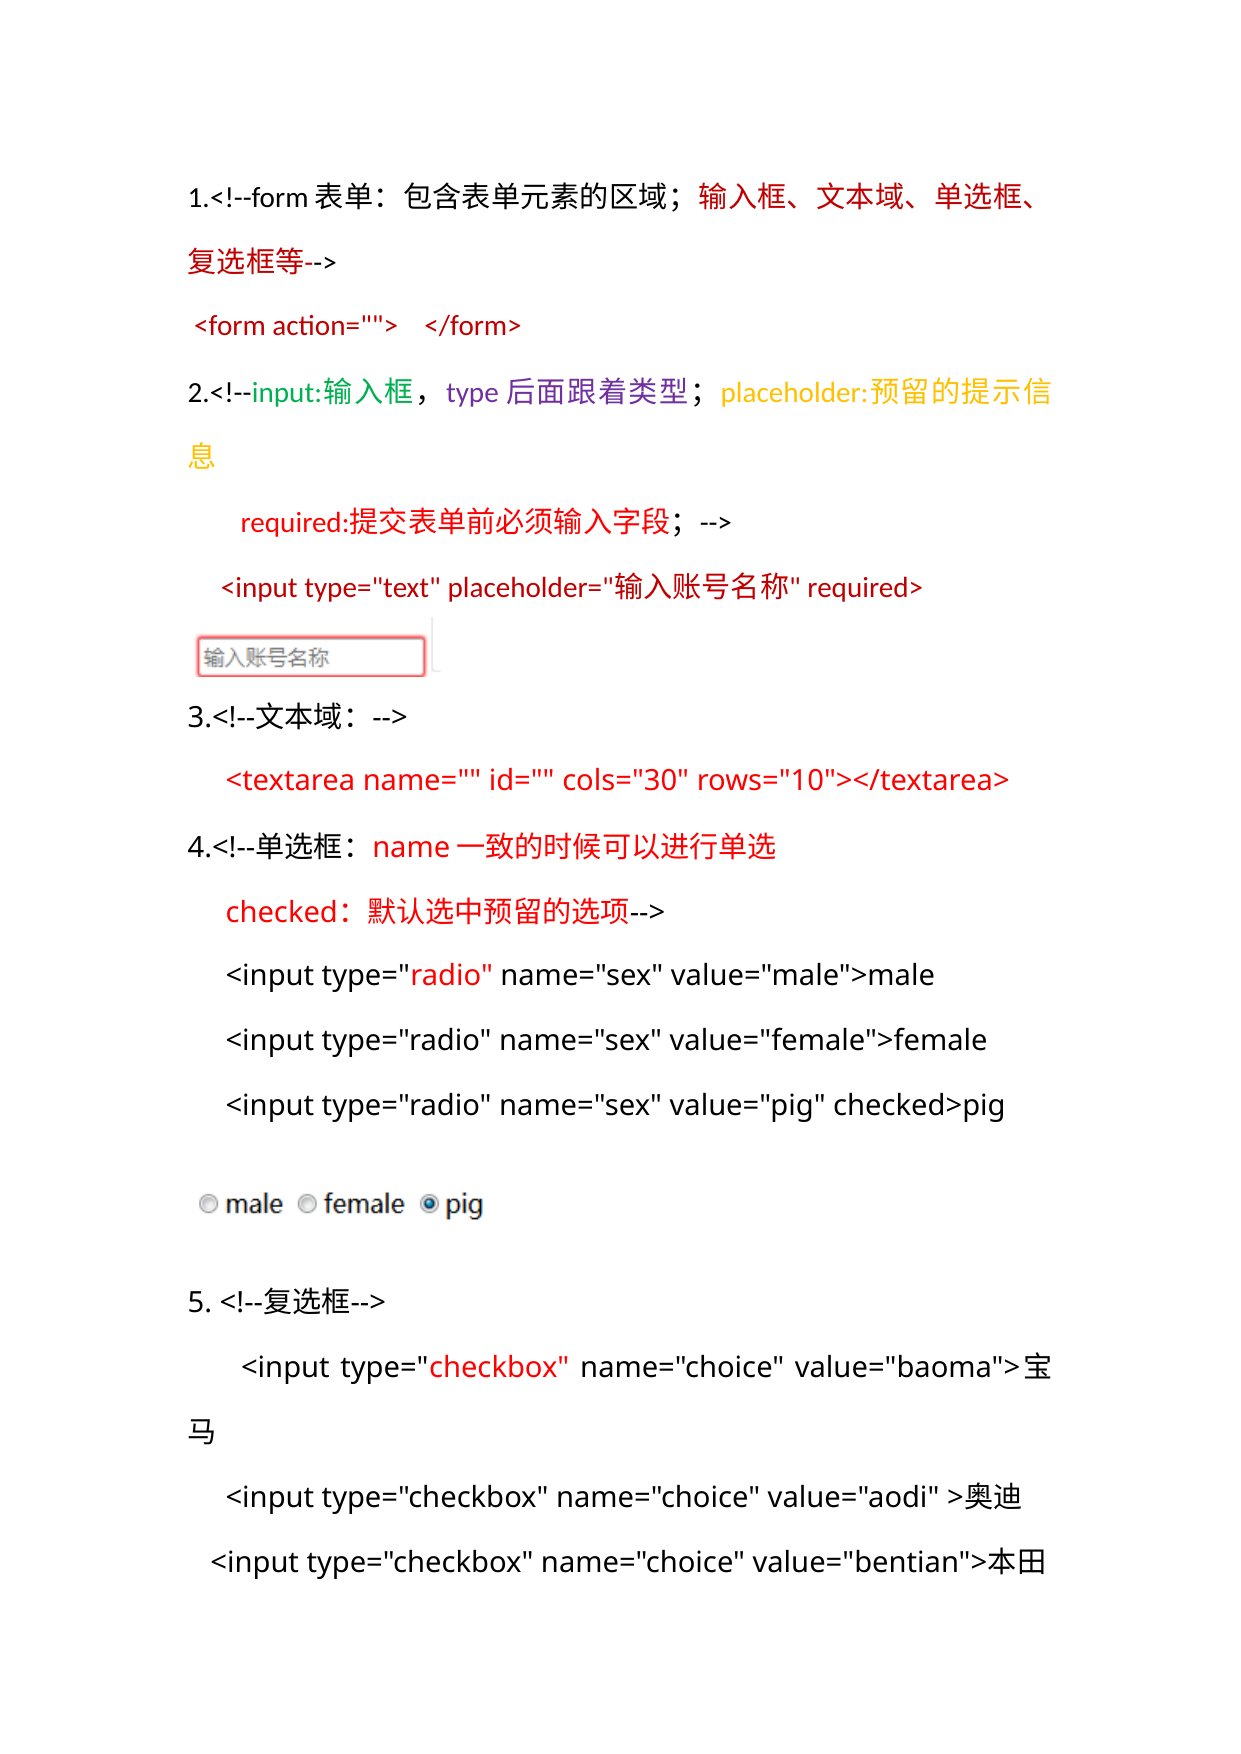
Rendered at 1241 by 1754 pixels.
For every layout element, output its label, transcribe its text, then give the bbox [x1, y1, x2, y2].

list <!--form表单：包含表单元素的区域；输入框、文本域、单选框、复选框等--> [187, 162, 1053, 292]
list 2.<!--input:输入框，type后面跟着类型；placeholder:预留的提示信息 [187, 357, 1053, 487]
picture [187, 617, 441, 677]
list <input type="checkbox" name="choice" value="baoma">宝马 [187, 1332, 1053, 1462]
list 3.<!--文本域：--> [187, 682, 1053, 747]
list <input type="radio" name="sex" value="pig" checked>pig [187, 1072, 1053, 1137]
list <input type="radio" name="sex" value="female">female [187, 1007, 1053, 1072]
list <form action=""> </form> [187, 292, 1053, 357]
list 5. <!--复选框--> [187, 1267, 1053, 1332]
list 4.<!--单选框：name一致的时候可以进行单选 [187, 812, 1053, 877]
list required:提交表单前必须输入字段；--> [187, 487, 1053, 552]
list <input type="checkbox" name="choice" value="bentian">本田 [187, 1527, 1053, 1592]
list <textarea name="" id="" cols="30" rows="10"></textarea> [187, 747, 1053, 812]
list <input type="text" placeholder="输入账号名称" required> [187, 552, 1053, 617]
picture [187, 1137, 494, 1267]
list <input type="checkbox" name="choice" value="aodi" >奥迪 [187, 1462, 1053, 1527]
list <input type="radio" name="sex" value="male">male [187, 942, 1053, 1007]
list checked：默认选中预留的选项--> [187, 877, 1053, 942]
